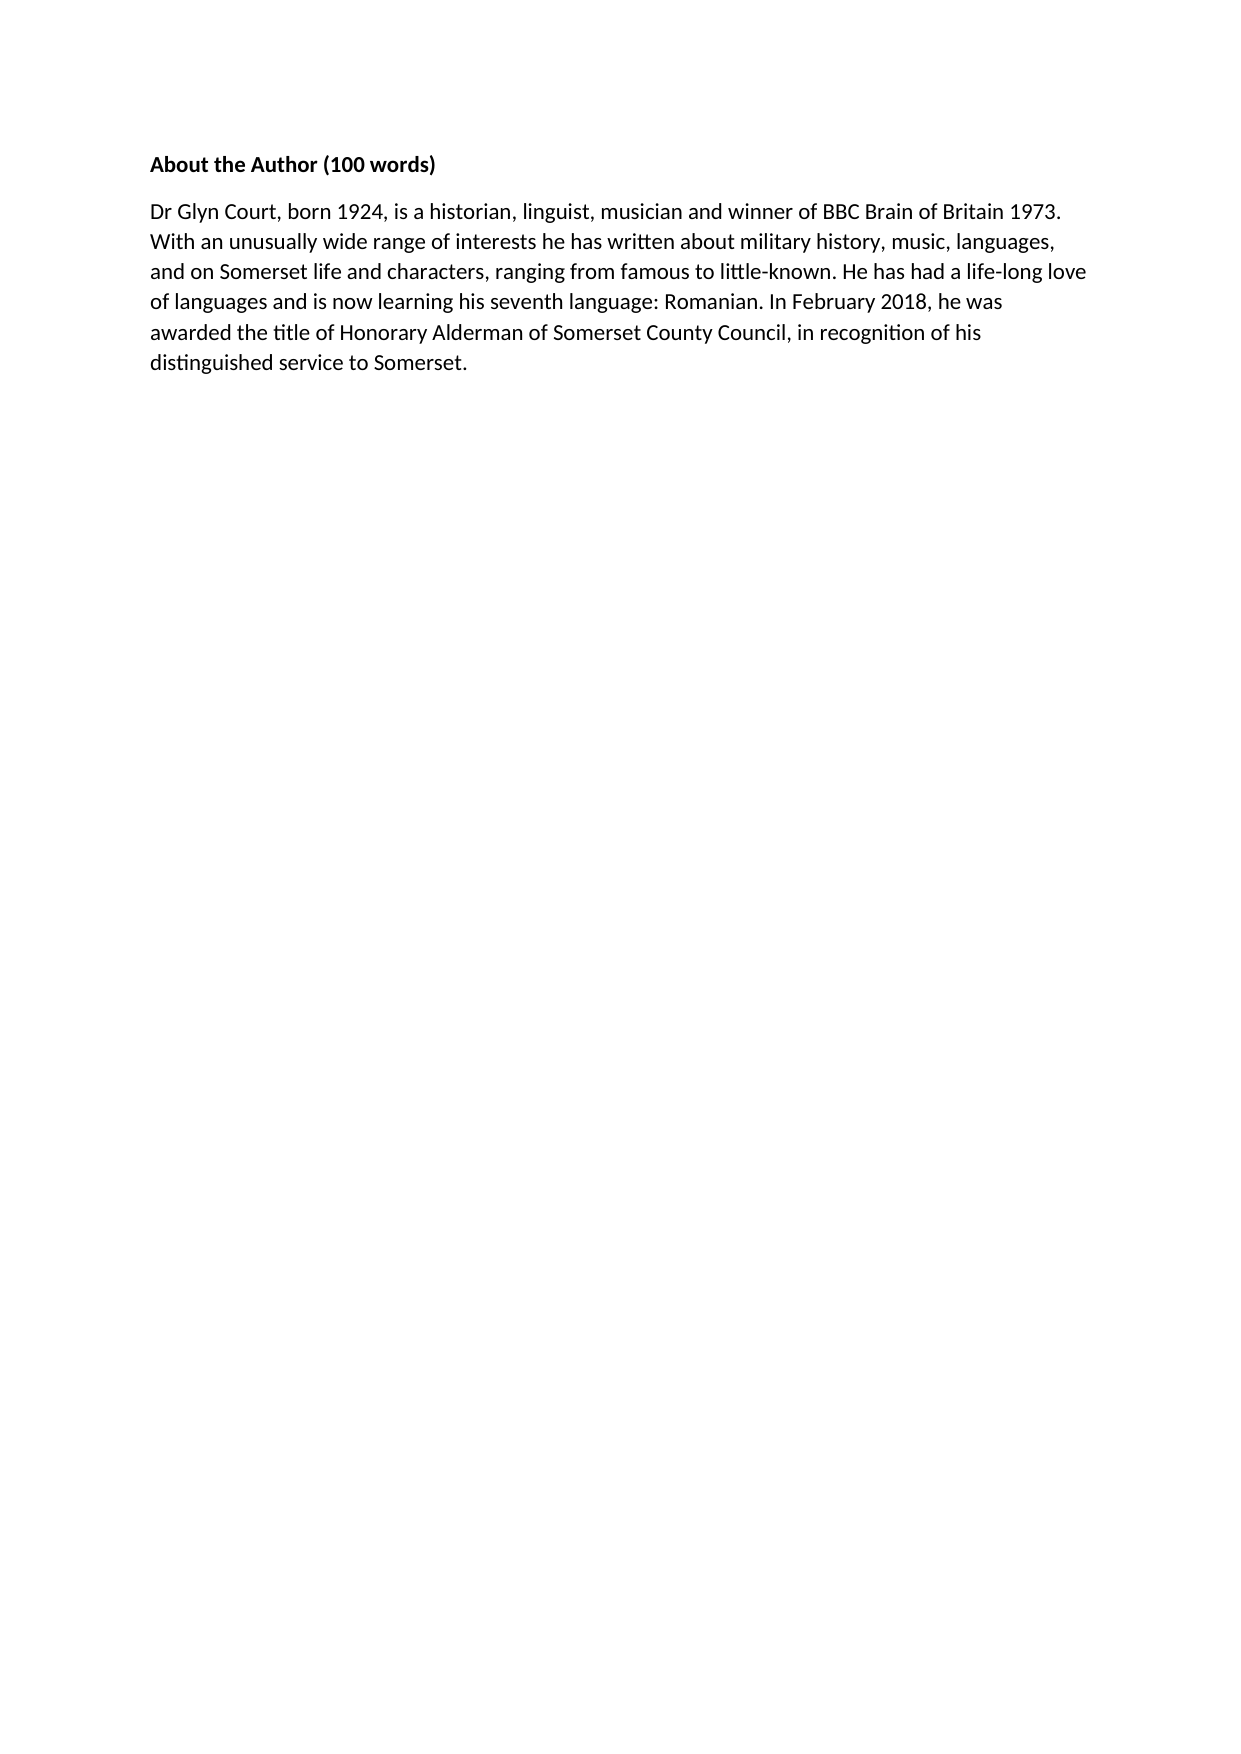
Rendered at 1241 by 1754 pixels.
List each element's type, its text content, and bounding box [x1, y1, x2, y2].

text Dr Glyn Court, born 1924, is a historian, linguist, musician and winner of BBC Brain of Britain 1973. With an unusually wide range of interests he has written about military history, music, languages, and on Somerset life and characters, ranging from famous to little-known. He has had a life-long love of languages and is now learning his seventh language: Romanian. In February 2018, he was awarded the title of Honorary Alderman of Somerset County Council, in recognition of his distinguished service to Somerset. [150, 197, 1090, 376]
text About the Author (100 words) [150, 150, 1090, 178]
